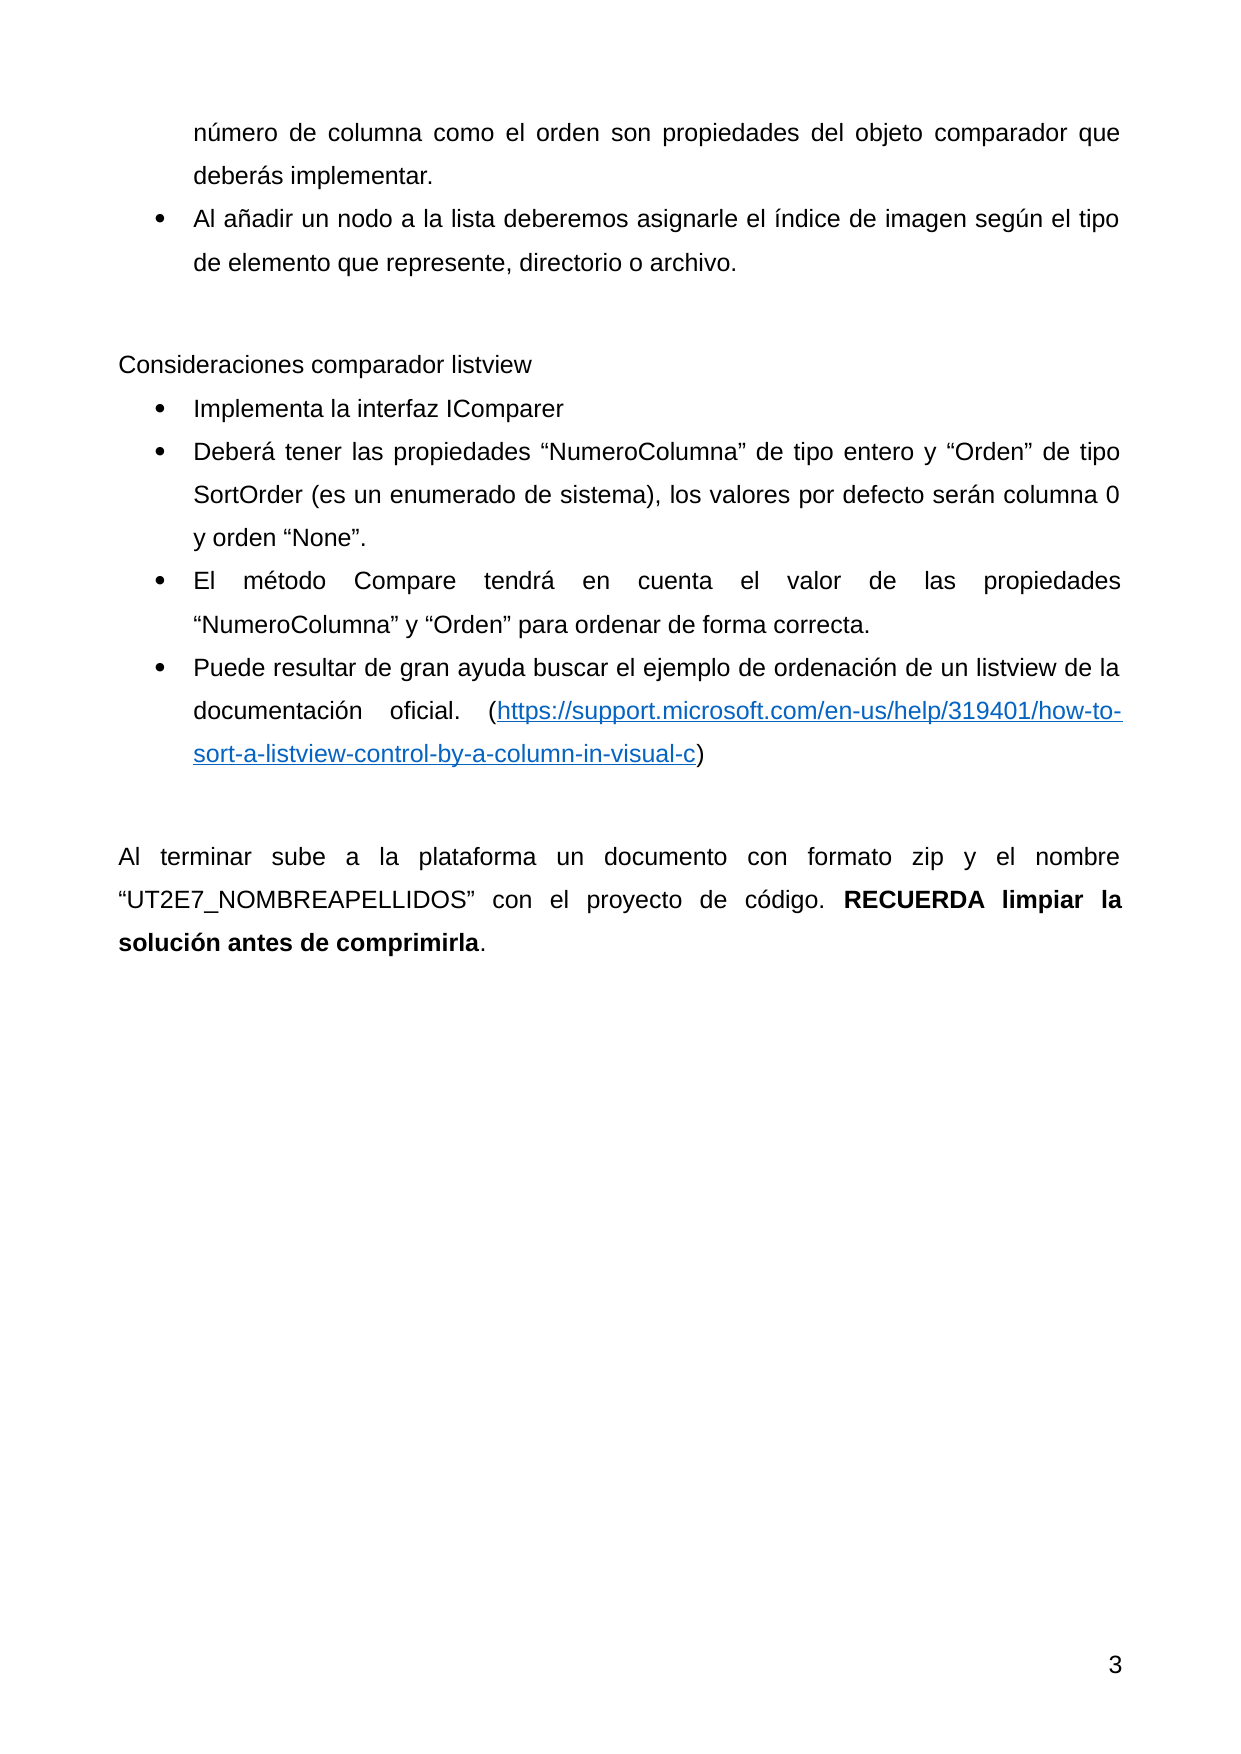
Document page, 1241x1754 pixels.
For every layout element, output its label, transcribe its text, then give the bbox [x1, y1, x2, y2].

text Al terminar sube a la plataforma un documento con formato zip y el nombre “UT2E7_NOMBREAPELLIDOS” con el proyecto de código. RECUERDA limpiar la solución antes de comprimirla. [118, 842, 1122, 957]
text Consideraciones comparador listview [118, 351, 1122, 379]
list Puede resultar de gran ayuda buscar el ejemplo de ordenación de un listview de la documentación oficial. (https://support.microsoft.com/en-us/help/319401/how-to-sort-a-listview-control-by-a-column-in-visual-c) [156, 653, 1122, 768]
list Implementa la interfaz IComparer [156, 394, 1122, 422]
list Deberá tener las propiedades “NumeroColumna” de tipo entero y “Orden” de tipo SortOrder (es un enumerado de sistema), los valores por defecto serán columna 0 y orden “None”. [156, 437, 1122, 552]
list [156, 118, 1122, 190]
list El método Compare tendrá en cuenta el valor de las propiedades “NumeroColumna” y “Orden” para ordenar de forma correcta. [156, 566, 1122, 638]
list Al añadir un nodo a la lista deberemos asignarle el índice de imagen según el tipo de elemento que represente, directorio o archivo. [156, 204, 1122, 276]
